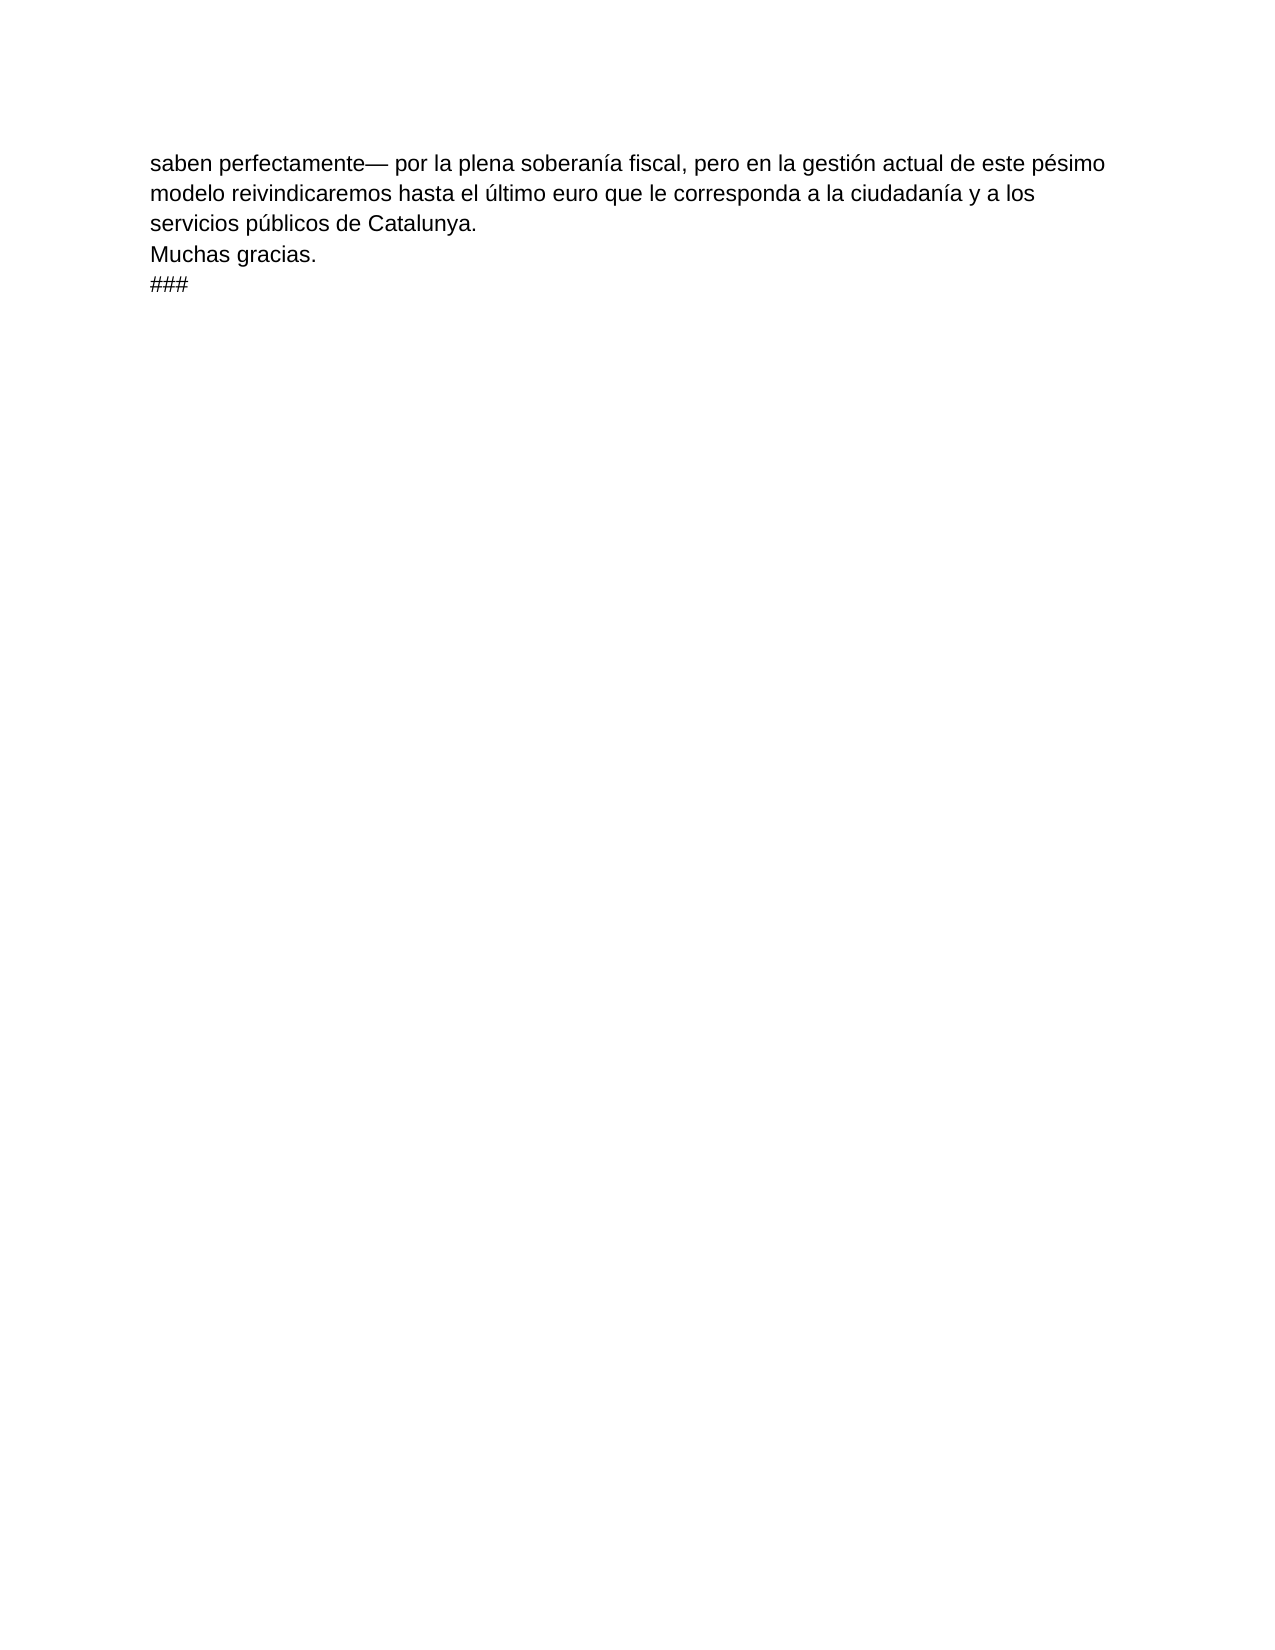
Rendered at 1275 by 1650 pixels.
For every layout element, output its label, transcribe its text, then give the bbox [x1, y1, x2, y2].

text ### [150, 271, 1125, 297]
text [150, 150, 1125, 237]
text Muchas gracias. [150, 241, 1125, 267]
